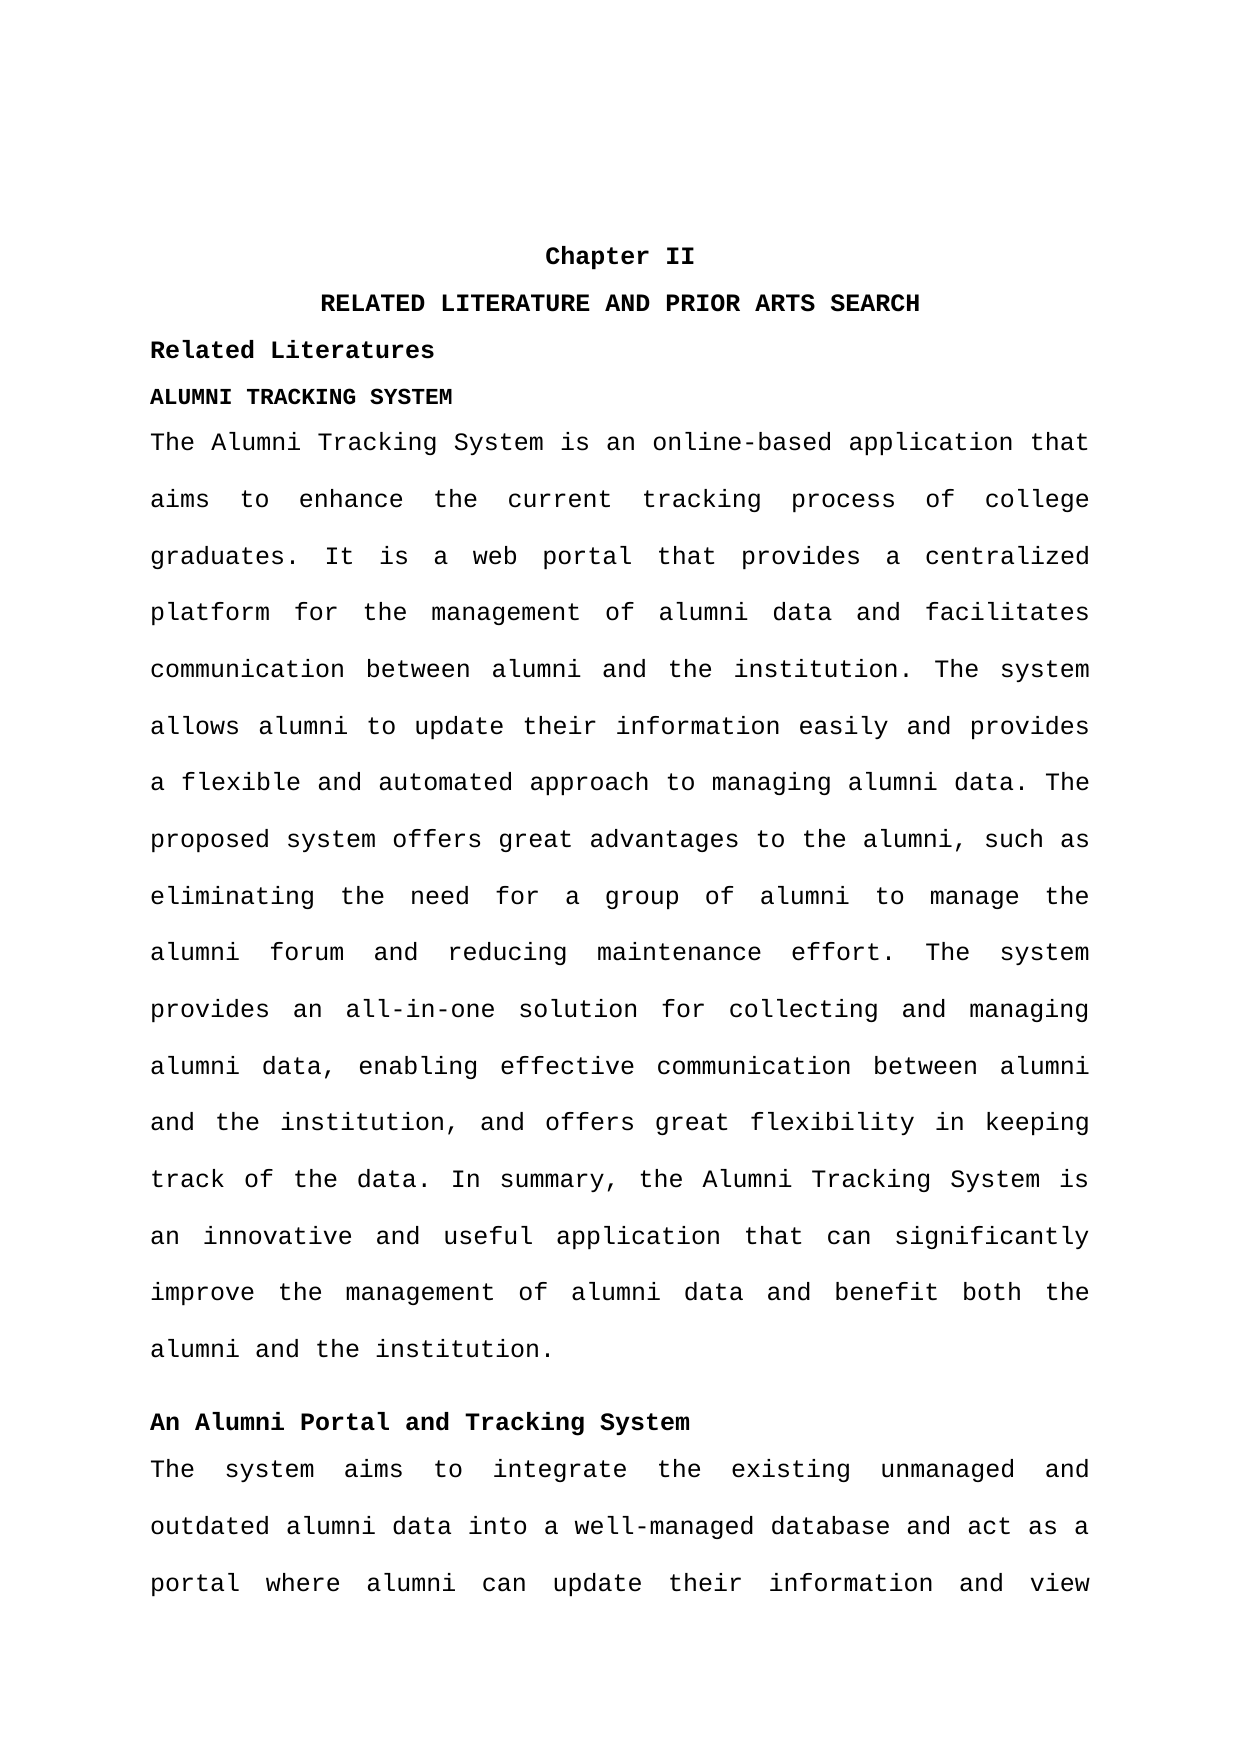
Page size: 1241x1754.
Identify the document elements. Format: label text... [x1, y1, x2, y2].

text ALUMNI TRACKING SYSTEM [150, 385, 1090, 411]
text Related Literatures [150, 338, 1090, 366]
text Chapter II [150, 244, 1090, 272]
text An Alumni Portal and Tracking System [150, 1410, 1090, 1438]
text RELATED LITERATURE AND PRIOR ARTS SEARCH [150, 291, 1090, 319]
